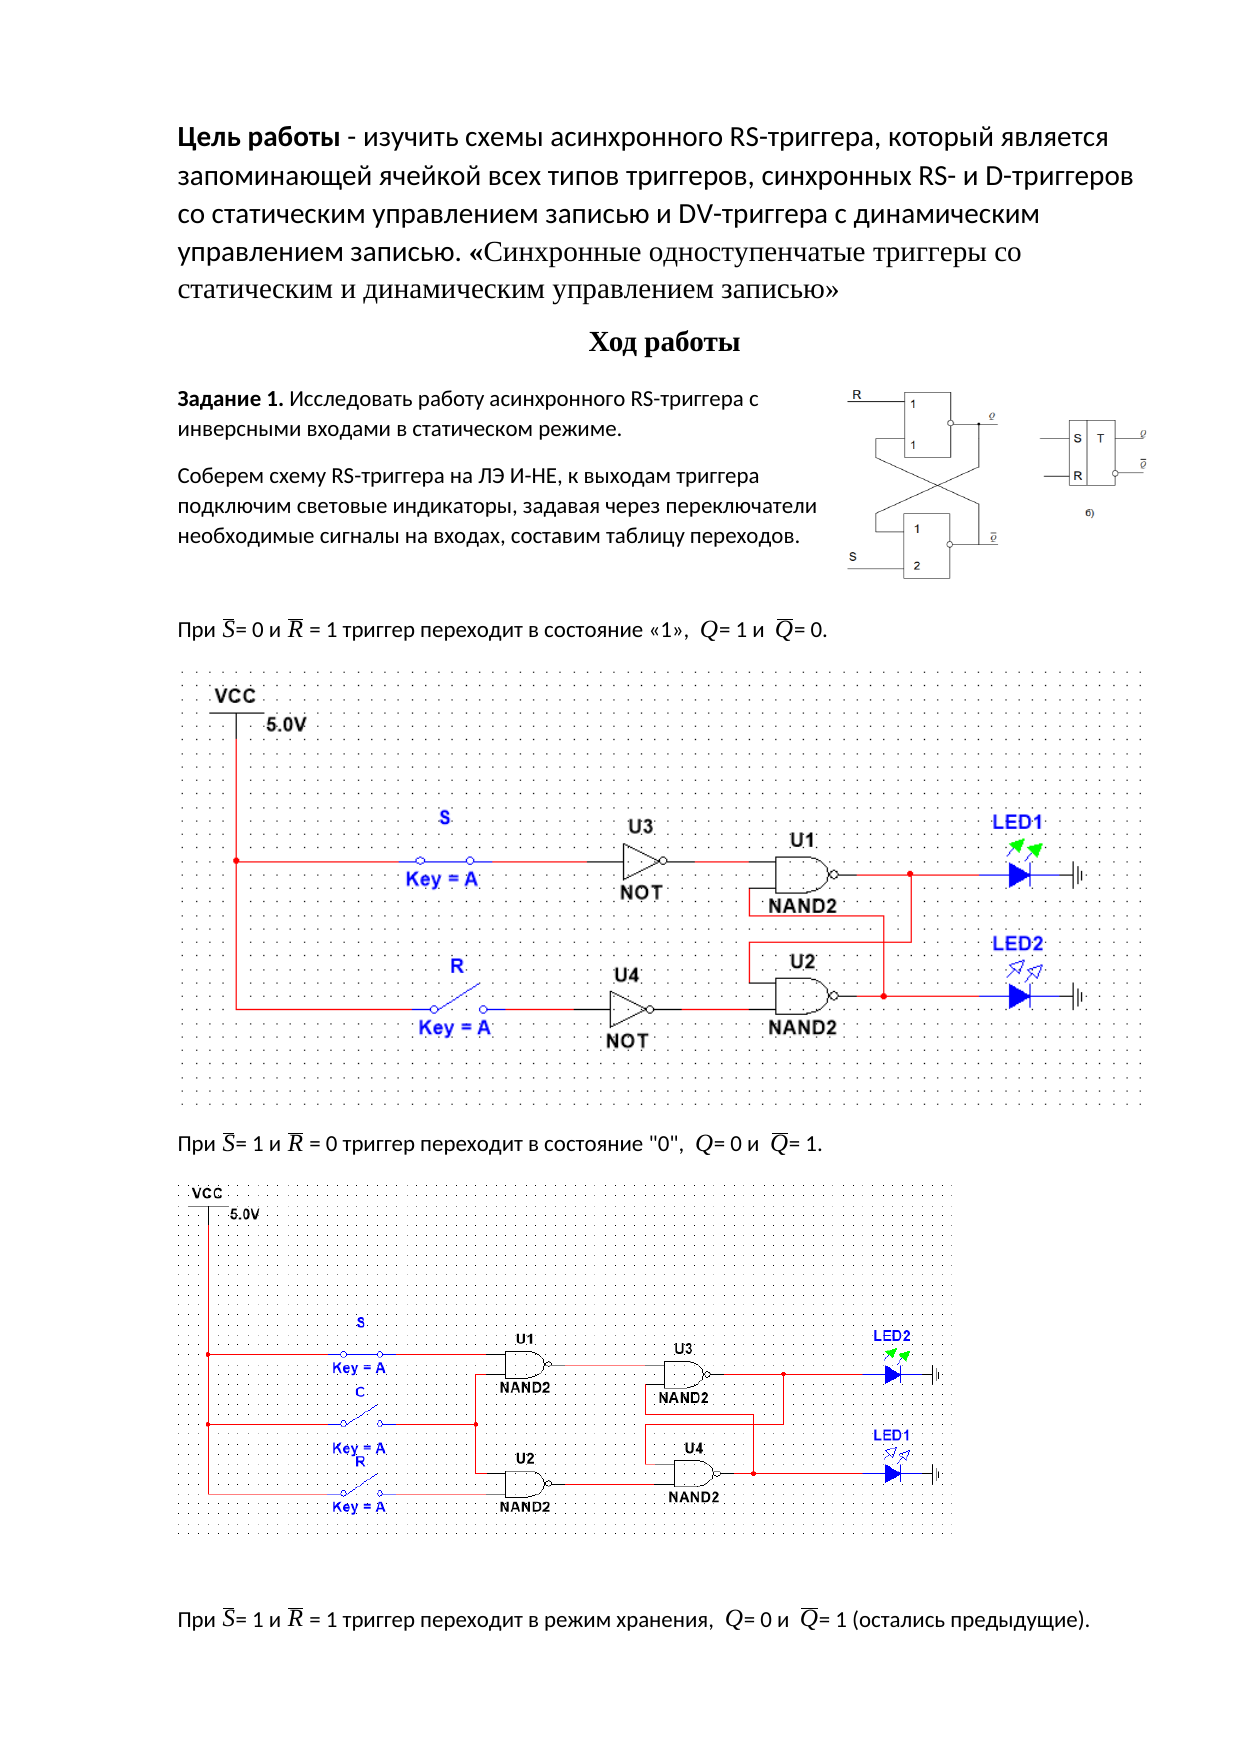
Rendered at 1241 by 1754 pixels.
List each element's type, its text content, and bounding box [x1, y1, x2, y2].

text Соберем схему RS-триггера на ЛЭ И-НЕ, к выходам триггера подключим световые индикаторы, задавая через переключатели необходимые сигналы на входах, составим таблицу переходов. [177, 461, 826, 549]
text При = 1 и = 0 триггер переходит в состояние "0", = 0 и = 1. [177, 1129, 1152, 1157]
text Ход работы [177, 324, 1152, 358]
text При = 0 и = 1 триггер переходит в состояние «1», = 1 и = 0. [177, 615, 1152, 643]
picture [177, 662, 1153, 1111]
text Задание 1. Исследовать работу асинхронного RS-триггера с инверсными входами в статическом режиме. [177, 384, 1152, 442]
text Цель работы - изучить схемы асинхронного RS-триггера, который является запоминающей ячейкой всех типов триггеров, синхронных RS- и D-триггеров со статическим управлением записью и DV-триггера с динамическим управлением записью. «Синхронные одноступенчатые триггеры со статическим и динамическим управлением записью» [177, 118, 1152, 305]
picture [177, 1176, 959, 1540]
text При = 1 и = 1 триггер переходит в режим хранения, = 0 и = 1 (остались предыдущие). [177, 1605, 1152, 1633]
picture [826, 386, 1188, 588]
